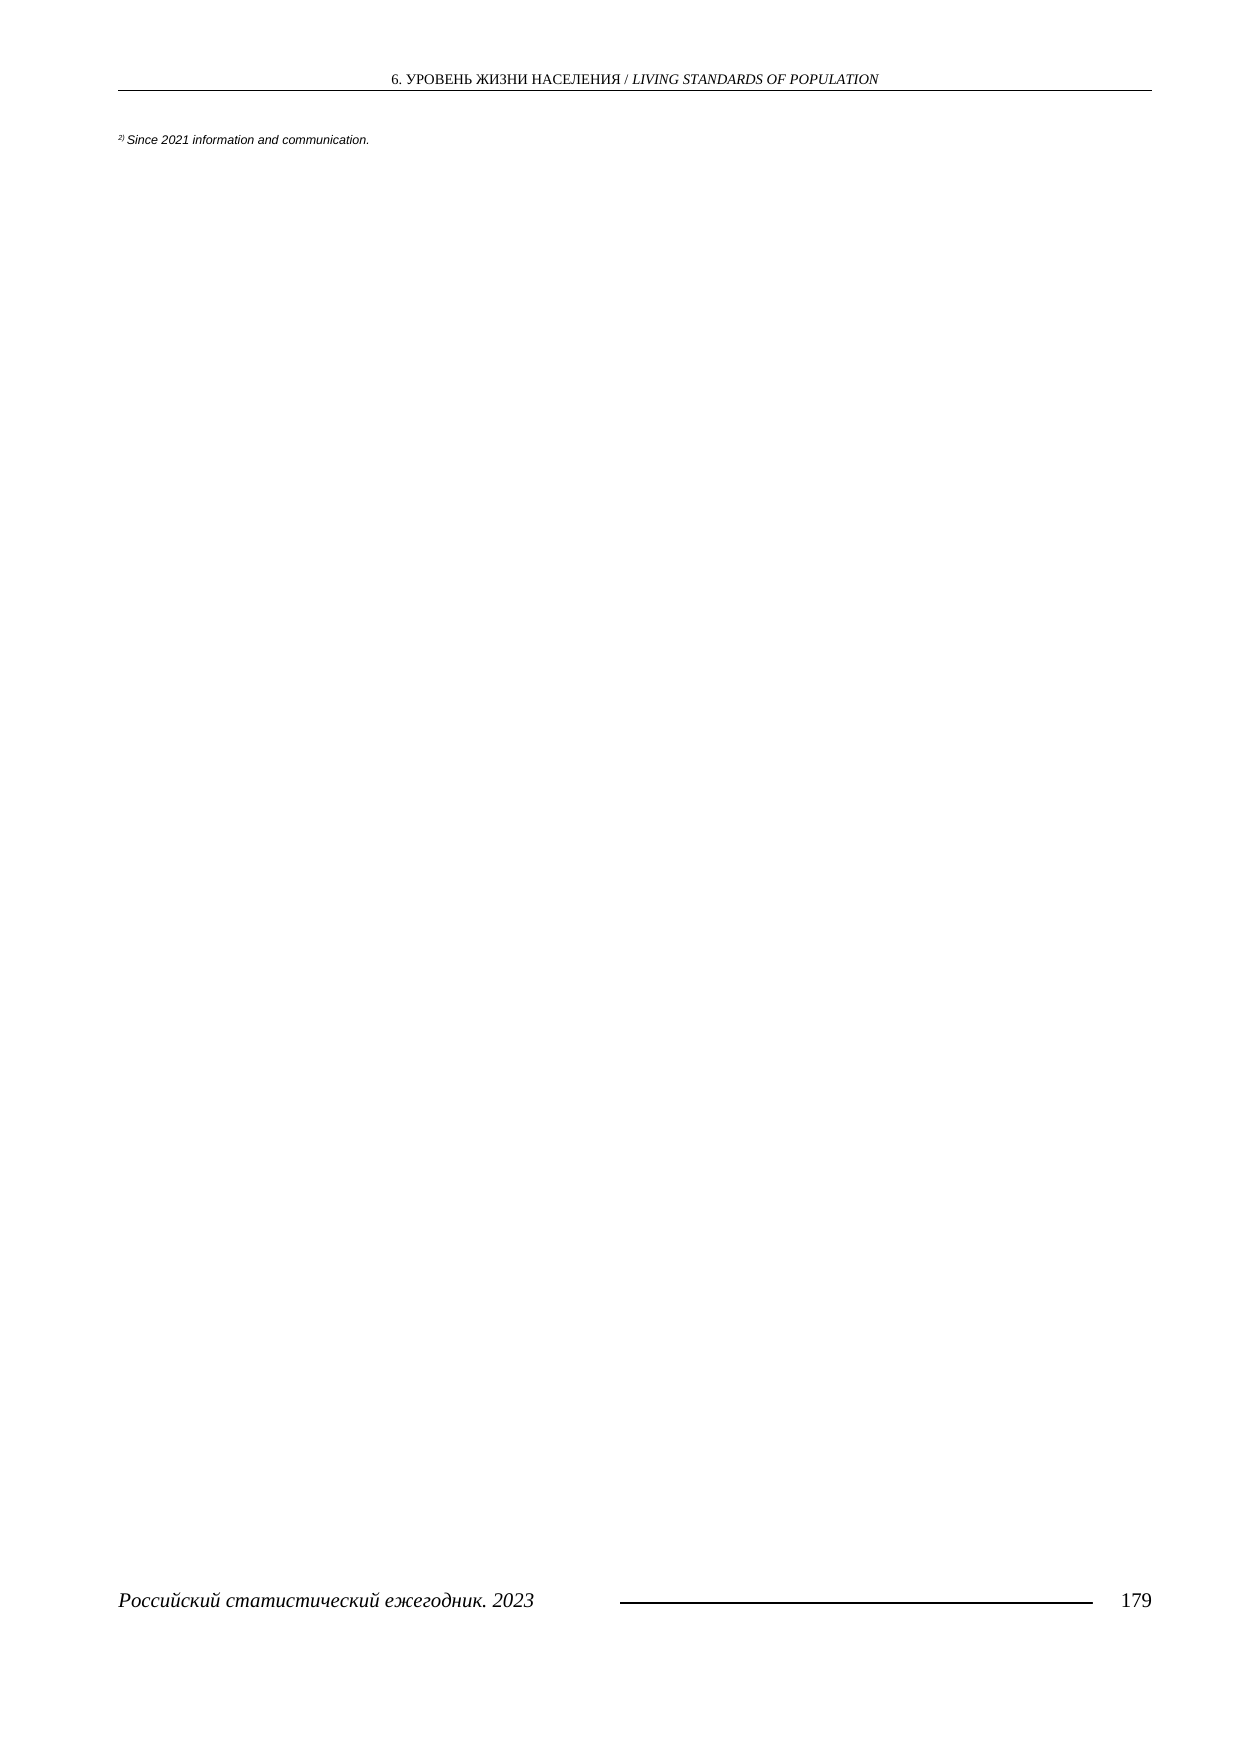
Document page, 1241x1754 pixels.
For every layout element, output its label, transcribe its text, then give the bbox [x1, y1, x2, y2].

text 2) Since 2021 information and communication. [118, 133, 1152, 147]
